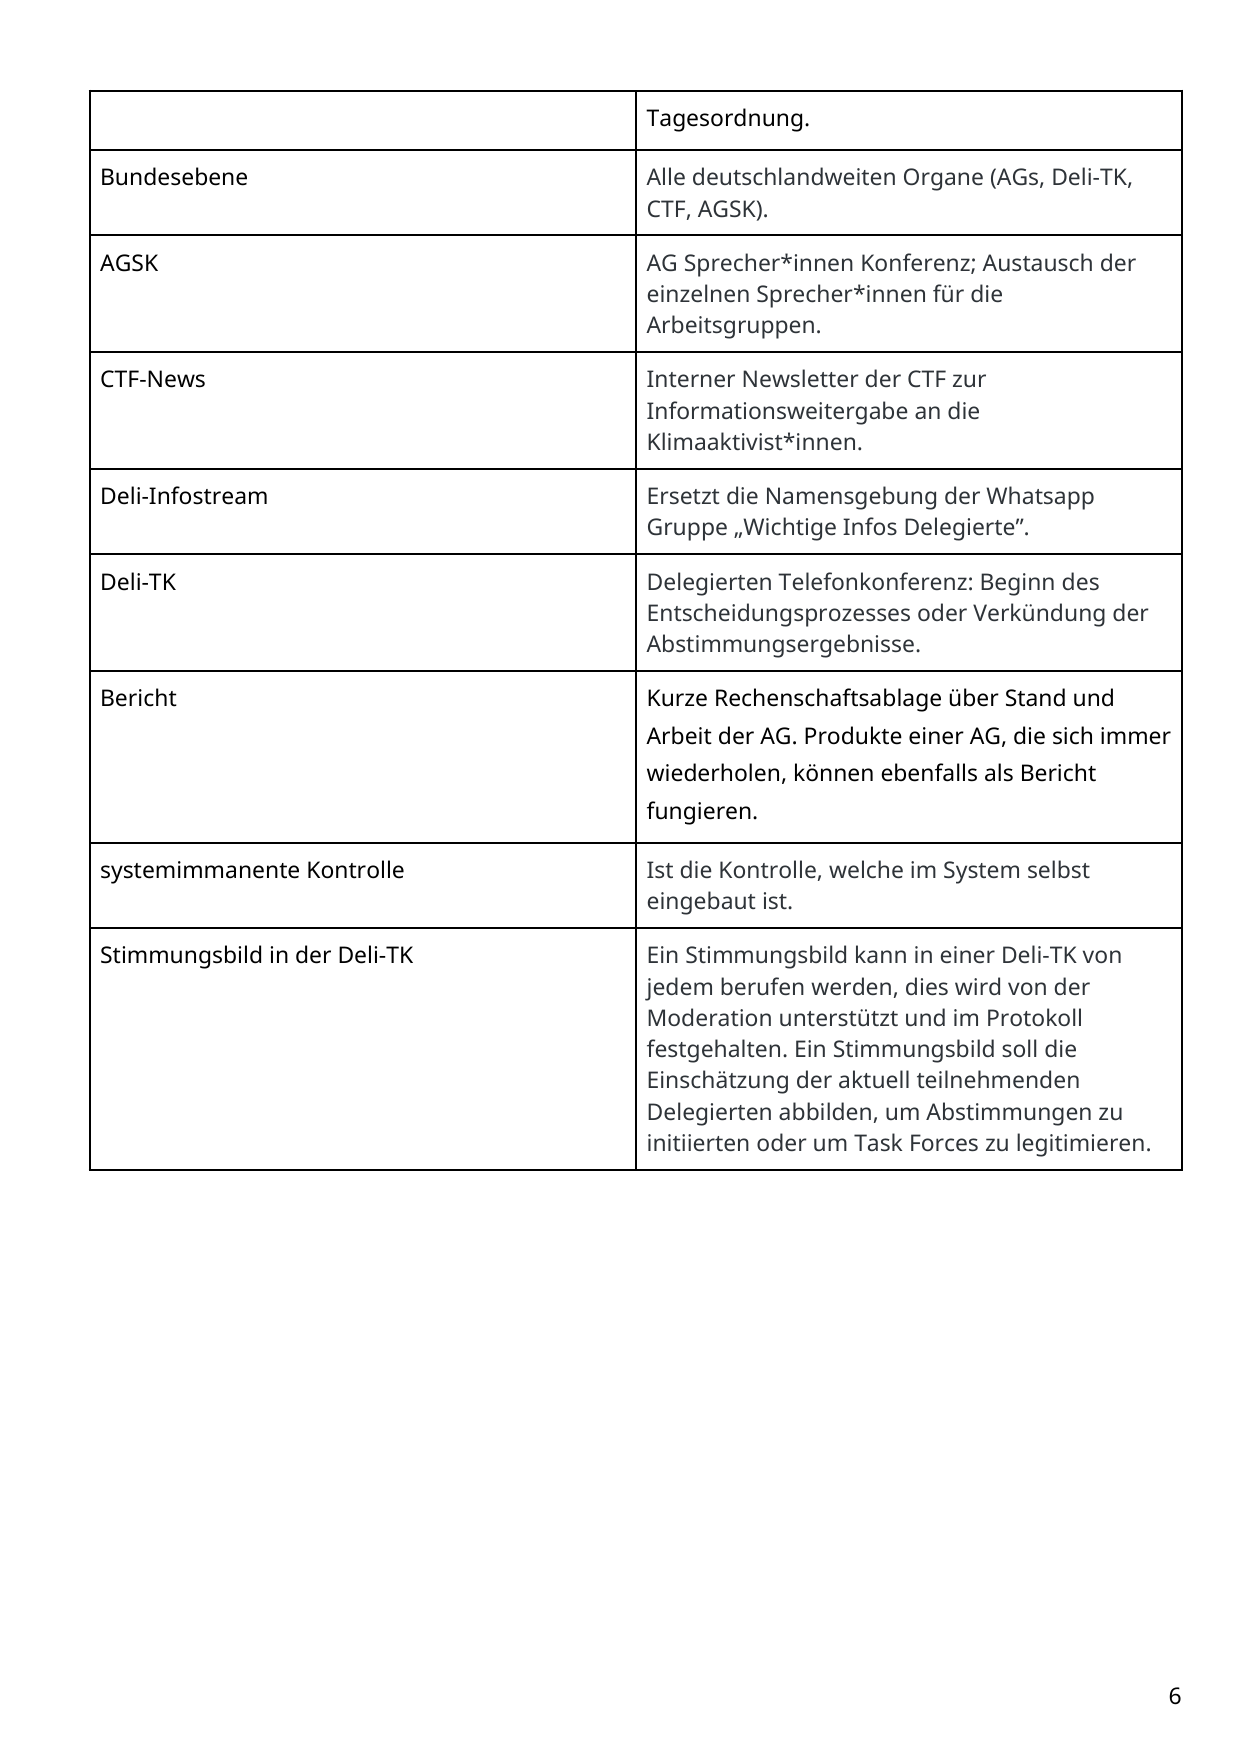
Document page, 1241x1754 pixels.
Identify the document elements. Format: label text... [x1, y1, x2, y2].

table_cell Bericht [91, 672, 635, 842]
table_cell Deli-TK [91, 555, 635, 670]
table_cell AG Sprecher*innen Konferenz; Austausch der einzelnen Sprecher*innen für die Arbeitsgruppen. [637, 236, 1181, 351]
table_cell Ein Stimmungsbild kann in einer Deli-TK von jedem berufen werden, dies wird von der Moderation unterstützt und im Protokoll festgehalten. Ein Stimmungsbild soll die Einschätzung der aktuell teilnehmenden Delegierten abbilden, um Abstimmungen zu initiierten oder um Task Forces zu legitimieren. [637, 929, 1181, 1169]
table_cell Delegierten Telefonkonferenz: Beginn des Entscheidungsprozesses oder Verkündung der Abstimmungsergebnisse. [637, 555, 1181, 670]
table_cell CTF-News [91, 353, 635, 468]
table_cell AGSK [91, 236, 635, 351]
table_cell systemimmanente Kontrolle [91, 844, 635, 927]
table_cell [91, 92, 635, 149]
table_cell Bundesebene [91, 151, 635, 234]
table_cell Stimmungsbild in der Deli-TK [91, 929, 635, 1169]
table_cell Deli-Infostream [91, 470, 635, 553]
table_cell Kurze Rechenschaftsablage über Stand und Arbeit der AG. Produkte einer AG, die sich immer wiederholen, können ebenfalls als Bericht fungieren. [637, 672, 1181, 842]
table_cell Ist die Kontrolle, welche im System selbst eingebaut ist. [637, 844, 1181, 927]
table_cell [637, 92, 1181, 149]
table_cell Ersetzt die Namensgebung der Whatsapp Gruppe „Wichtige Infos Delegierte”. [637, 470, 1181, 553]
table_cell Alle deutschlandweiten Organe (AGs, Deli-TK, CTF, AGSK). [637, 151, 1181, 234]
table_cell Interner Newsletter der CTF zur Informationsweitergabe an die Klimaaktivist*innen. [637, 353, 1181, 468]
